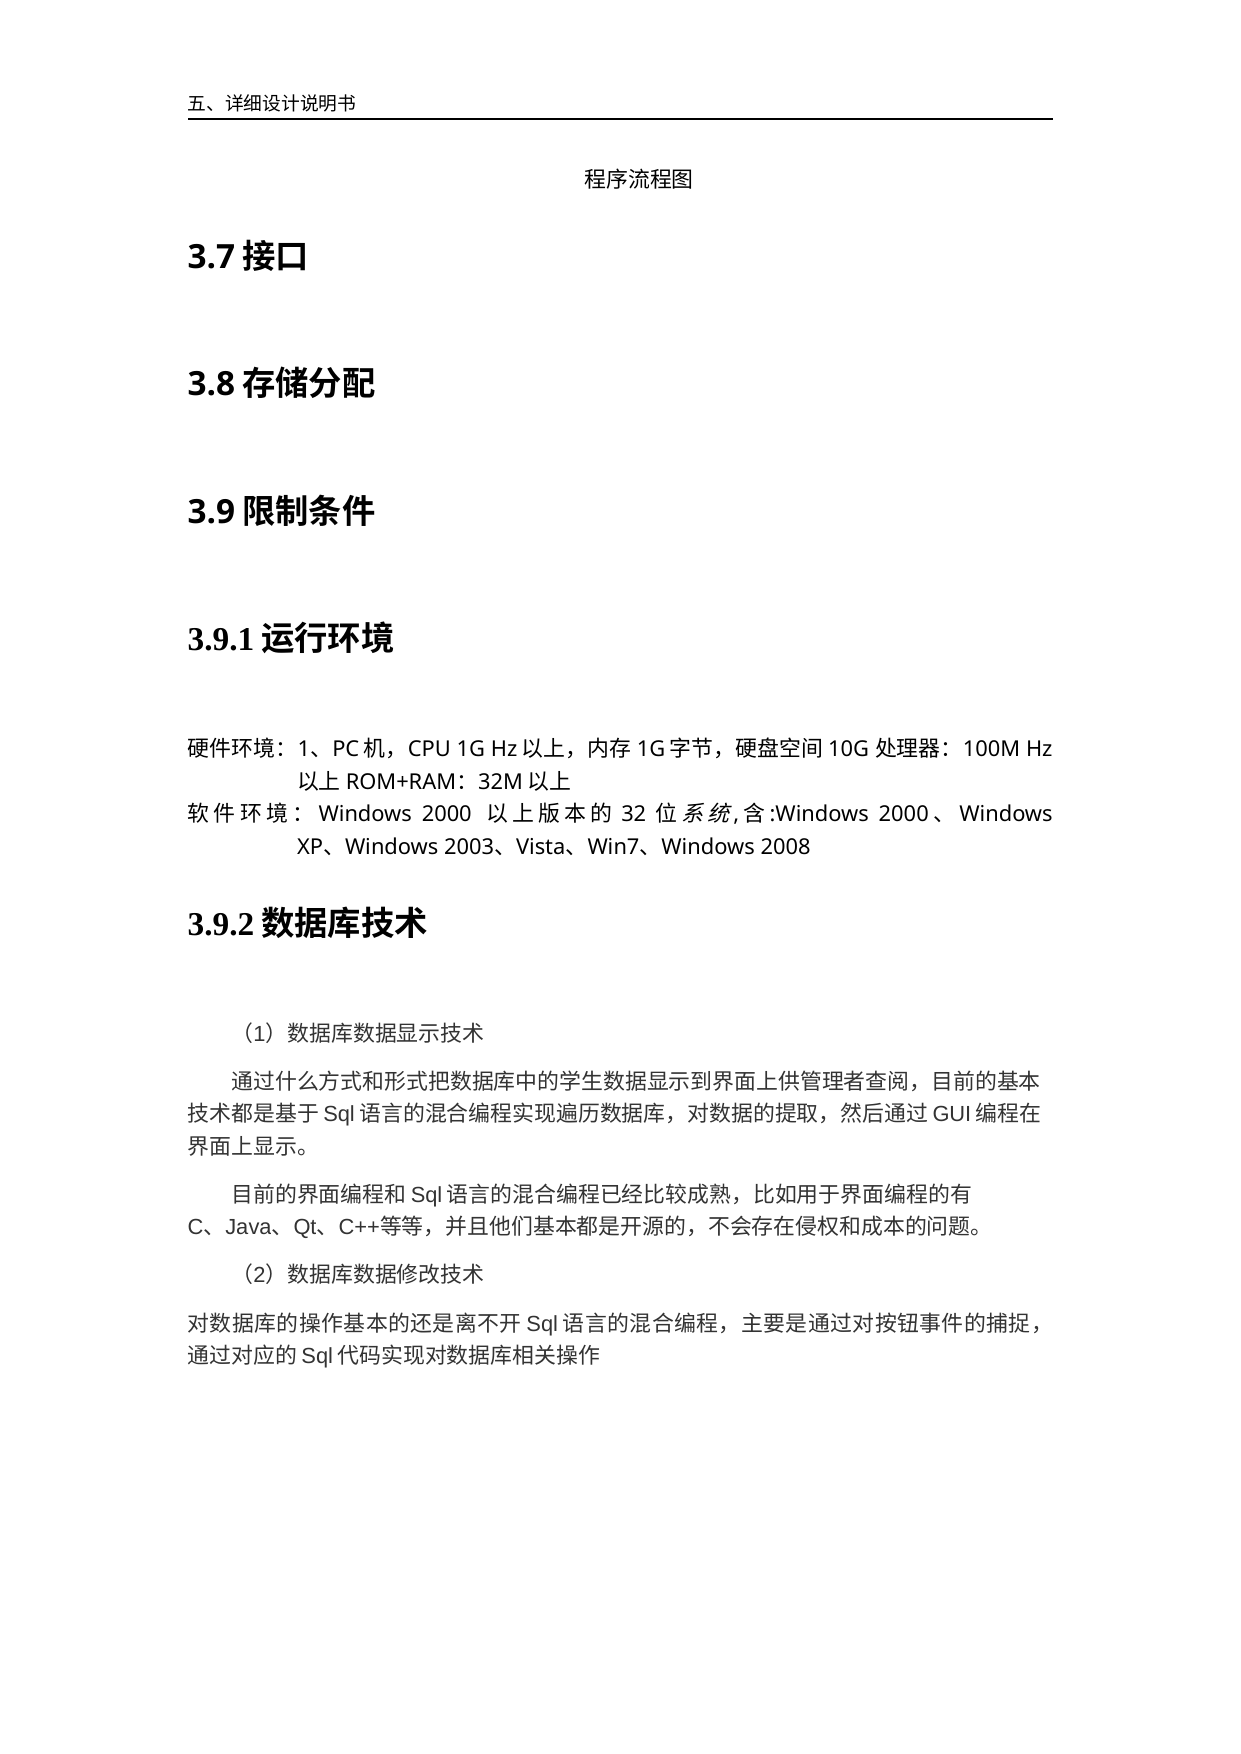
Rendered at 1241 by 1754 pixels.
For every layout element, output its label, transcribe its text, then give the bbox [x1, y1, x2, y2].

text 程序流程图 [225, 162, 1053, 194]
subtitle 3.7接口 [187, 221, 1053, 286]
text 对数据库的操作基本的还是离不开Sql语言的混合编程，主要是通过对按钮事件的捕捉，通过对应的Sql代码实现对数据库相关操作 [187, 1305, 1053, 1370]
subtitle 3.9.1运行环境 [187, 604, 1053, 669]
subtitle 3.8存储分配 [187, 349, 1053, 414]
text 通过什么方式和形式把数据库中的学生数据显示到界面上供管理者查阅，目前的基本技术都是基于Sql语言的混合编程实现遍历数据库，对数据的提取，然后通过GUI编程在界面上显示。 [187, 1063, 1053, 1161]
subtitle 3.9限制条件 [187, 476, 1053, 541]
text （2）数据库数据修改技术 [187, 1257, 1053, 1289]
text 软件环境：Windows 2000 以上版本的32位系统,含:Windows 2000、Windows XP、Windows 2003、Vista、Win7、Windows 2008 [187, 796, 1053, 861]
text （1）数据库数据显示技术 [187, 1015, 1053, 1048]
text 硬件环境：1、PC机，CPU 1G Hz以上，内存 1G字节，硬盘空间10G 处理器：100M Hz以上 ROM+RAM：32M以上 [187, 731, 1053, 796]
text 目前的界面编程和Sql语言的混合编程已经比较成熟，比如用于界面编程的有C、Java、Qt、C++等等，并且他们基本都是开源的，不会存在侵权和成本的问题。 [187, 1176, 1053, 1241]
subtitle 3.9.2数据库技术 [187, 888, 1053, 953]
